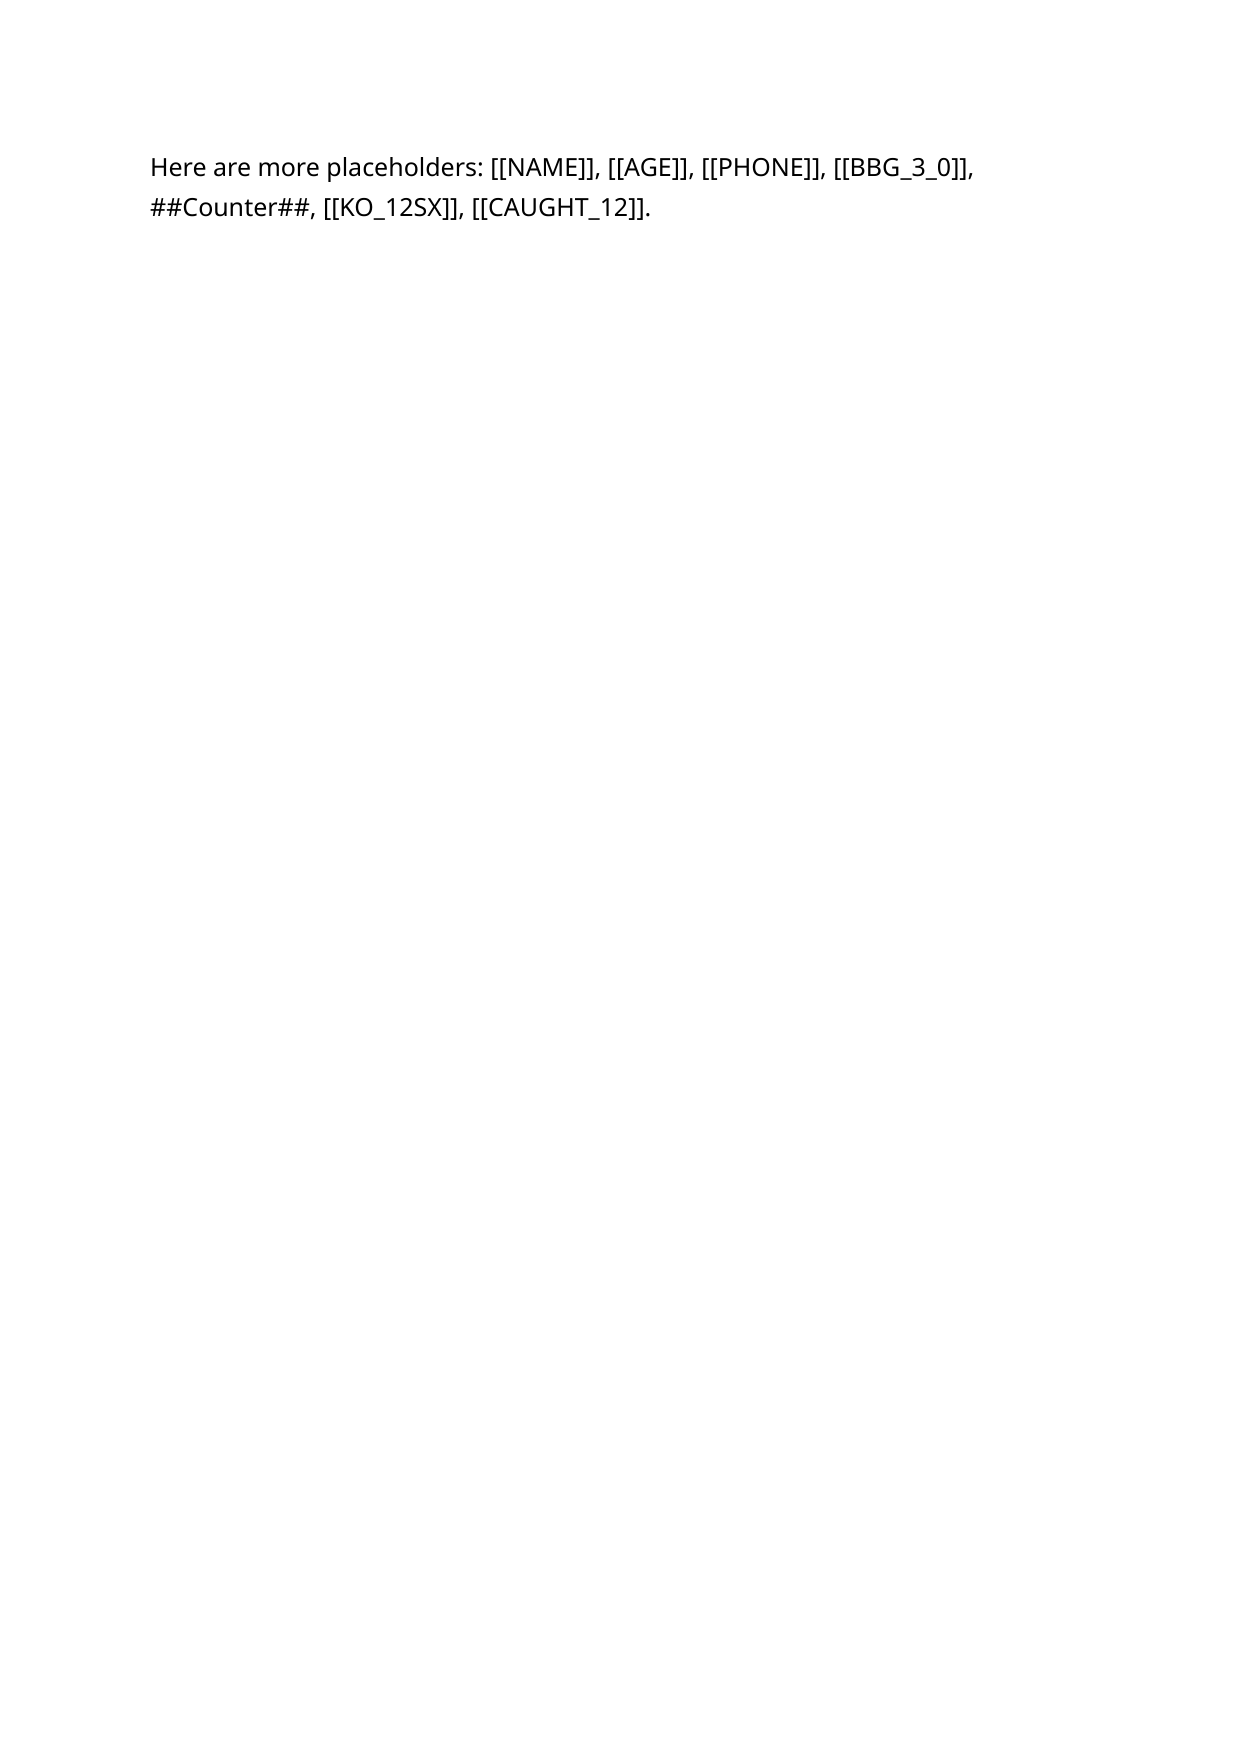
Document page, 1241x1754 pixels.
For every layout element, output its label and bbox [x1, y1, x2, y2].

text [150, 150, 1090, 223]
